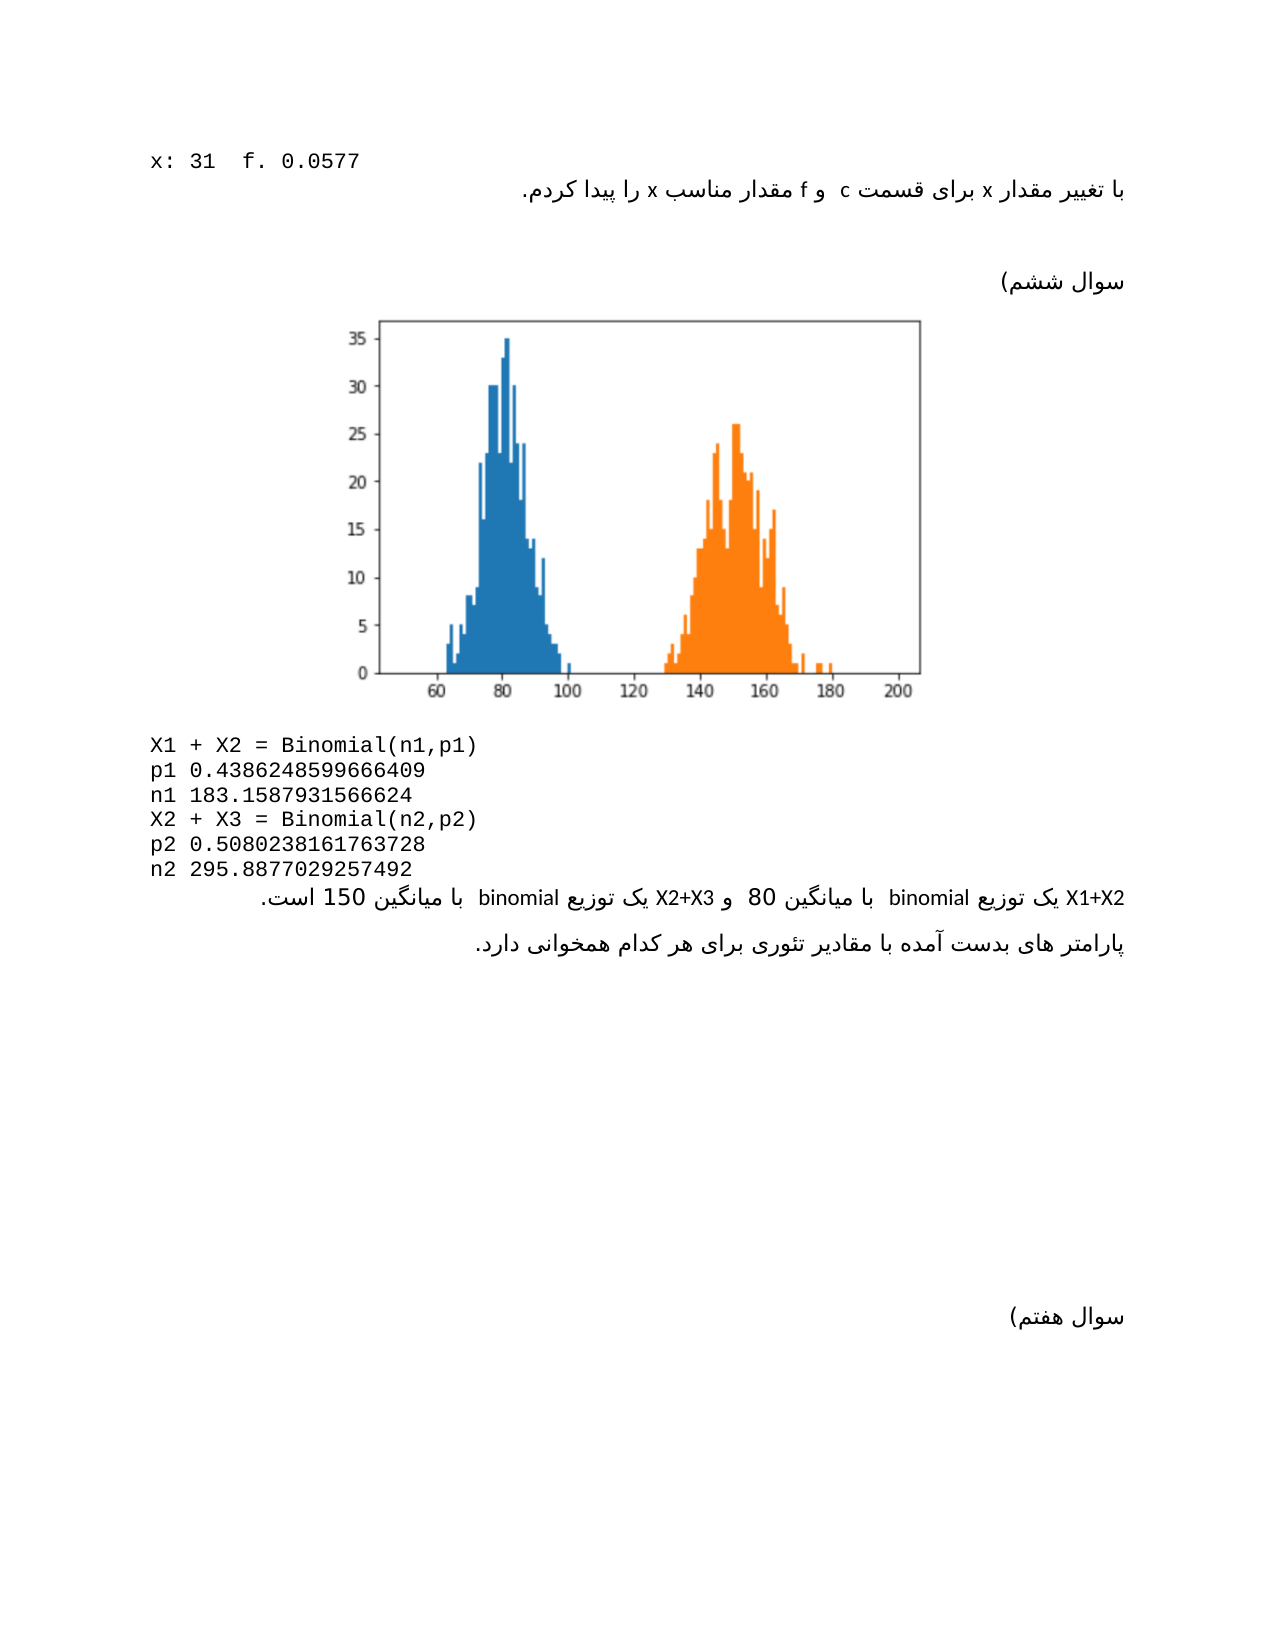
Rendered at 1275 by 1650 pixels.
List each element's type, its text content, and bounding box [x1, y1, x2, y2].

text پارامتر های بدست آمده با مقادیر تئوری برای هر کدام همخوانی دارد. [150, 930, 1125, 956]
picture [318, 313, 957, 716]
text X1 + X2 = Binomial(n1,p1) [150, 734, 1125, 759]
text سوال هفتم) [150, 1303, 1125, 1330]
text n1 183.1587931566624 [150, 784, 1125, 808]
text n2 295.8877029257492 [150, 858, 1125, 883]
text p2 0.5080238161763728 [150, 833, 1125, 858]
text سوال ششم) [150, 268, 1125, 295]
text با تغییر مقدار x برای قسمت c و f مقدار مناسب x را پیدا کردم. [150, 175, 1125, 203]
text X2 + X3 = Binomial(n2,p2) [150, 808, 1125, 833]
text X1+X2 یک توزیع binomial با میانگین 80 و X2+X3 یک توزیع binomial با میانگین 150 است. [150, 883, 1125, 911]
text x: 31 f. 0.0577 [150, 150, 1125, 175]
text p1 0.4386248599666409 [150, 759, 1125, 784]
